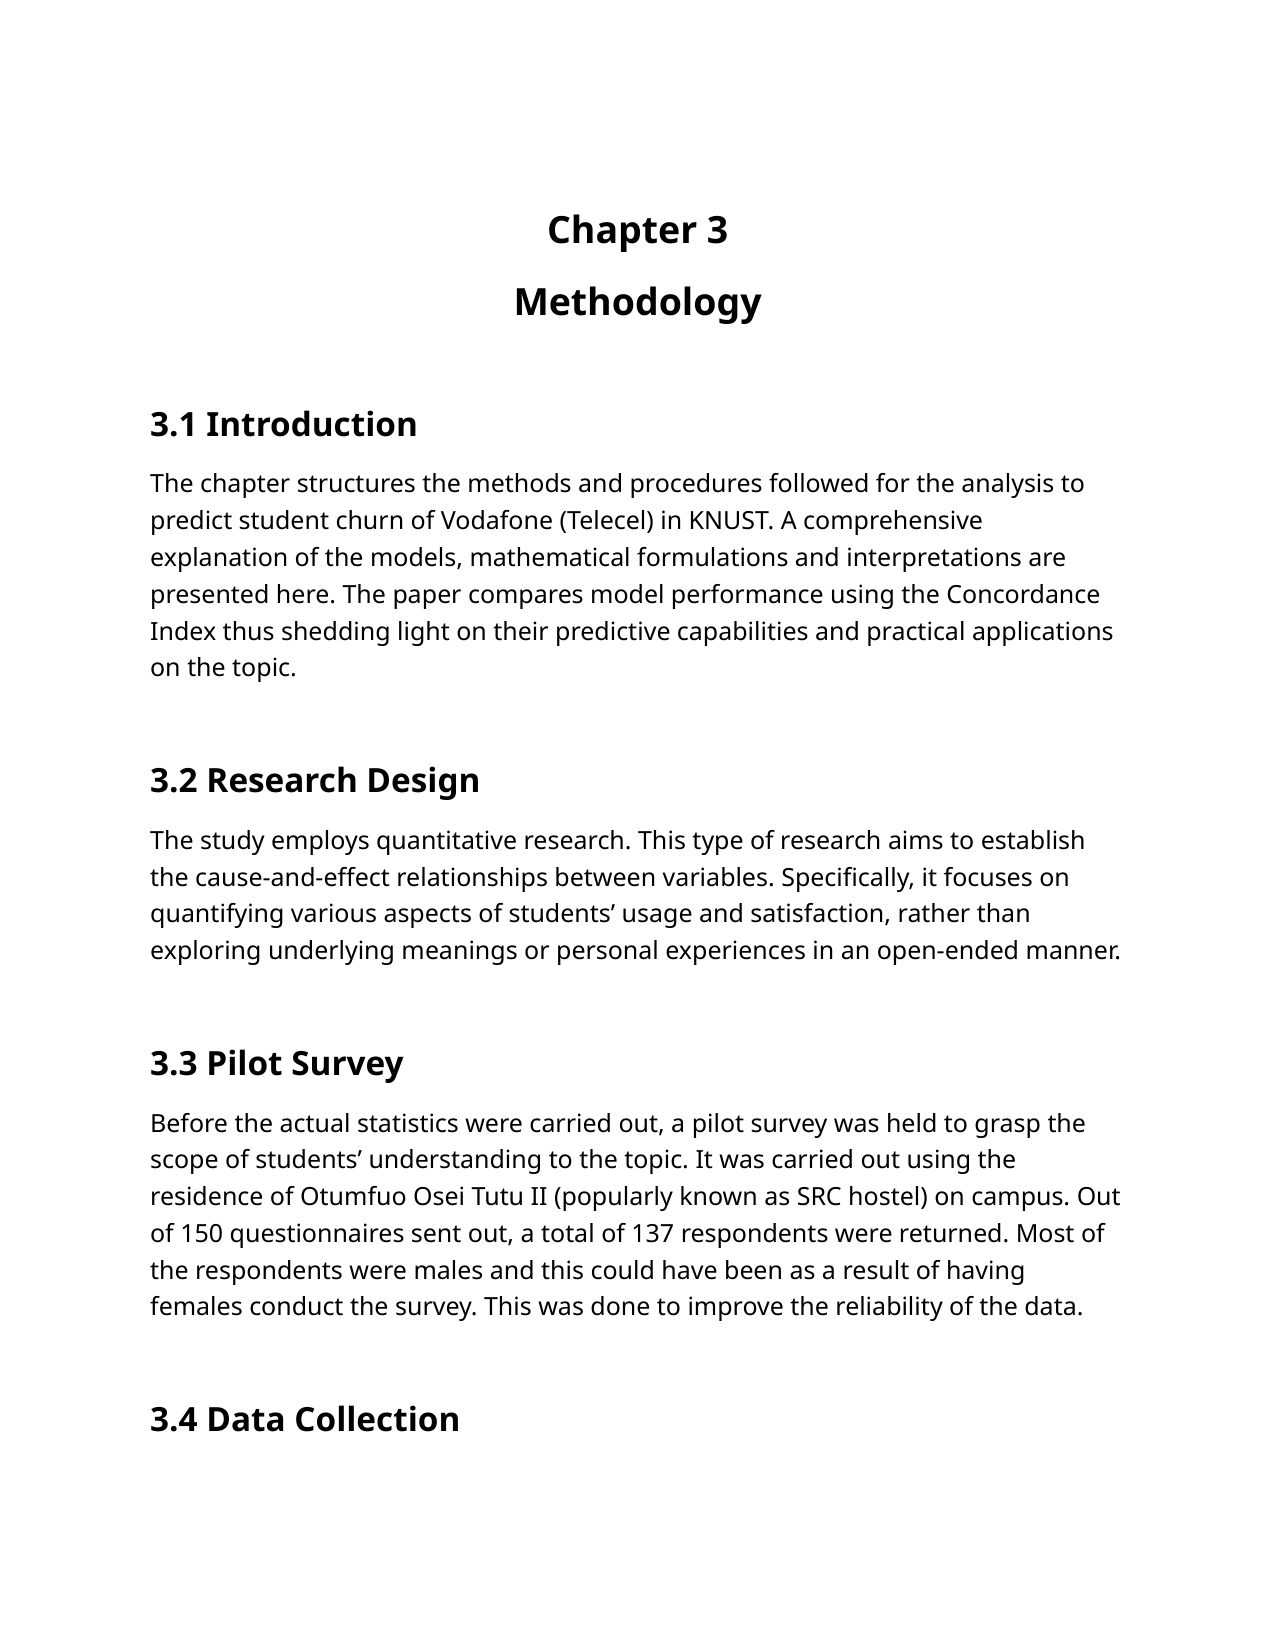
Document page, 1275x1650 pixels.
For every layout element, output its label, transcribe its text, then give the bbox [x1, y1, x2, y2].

text 3.1 Introduction [150, 400, 1125, 446]
text The study employs quantitative research. This type of research aims to establish the cause-and-effect relationships between variables. Specifically, it focuses on quantifying various aspects of students’ usage and satisfaction, rather than exploring underlying meanings or personal experiences in an open-ended manner. [150, 822, 1125, 967]
text Chapter 3 [150, 203, 1125, 254]
text Methodology [150, 275, 1125, 326]
text The chapter structures the methods and procedures followed for the analysis to predict student churn of Vodafone (Telecel) in KNUST. A comprehensive explanation of the models, mathematical formulations and interpretations are presented here. The paper compares model performance using the Concordance Index thus shedding light on their predictive capabilities and practical applications on the topic. [150, 466, 1125, 684]
text Before the actual statistics were carried out, a pilot survey was held to grasp the scope of students’ understanding to the topic. It was carried out using the residence of Otumfuo Osei Tutu II (popularly known as SRC hostel) on campus. Out of 150 questionnaires sent out, a total of 137 respondents were returned. Most of the respondents were males and this could have been as a result of having females conduct the survey. This was done to improve the reliability of the data. [150, 1105, 1125, 1323]
text 3.4 Data Collection [150, 1396, 1125, 1441]
text 3.2 Research Design [150, 757, 1125, 802]
text 3.3 Pilot Survey [150, 1039, 1125, 1085]
